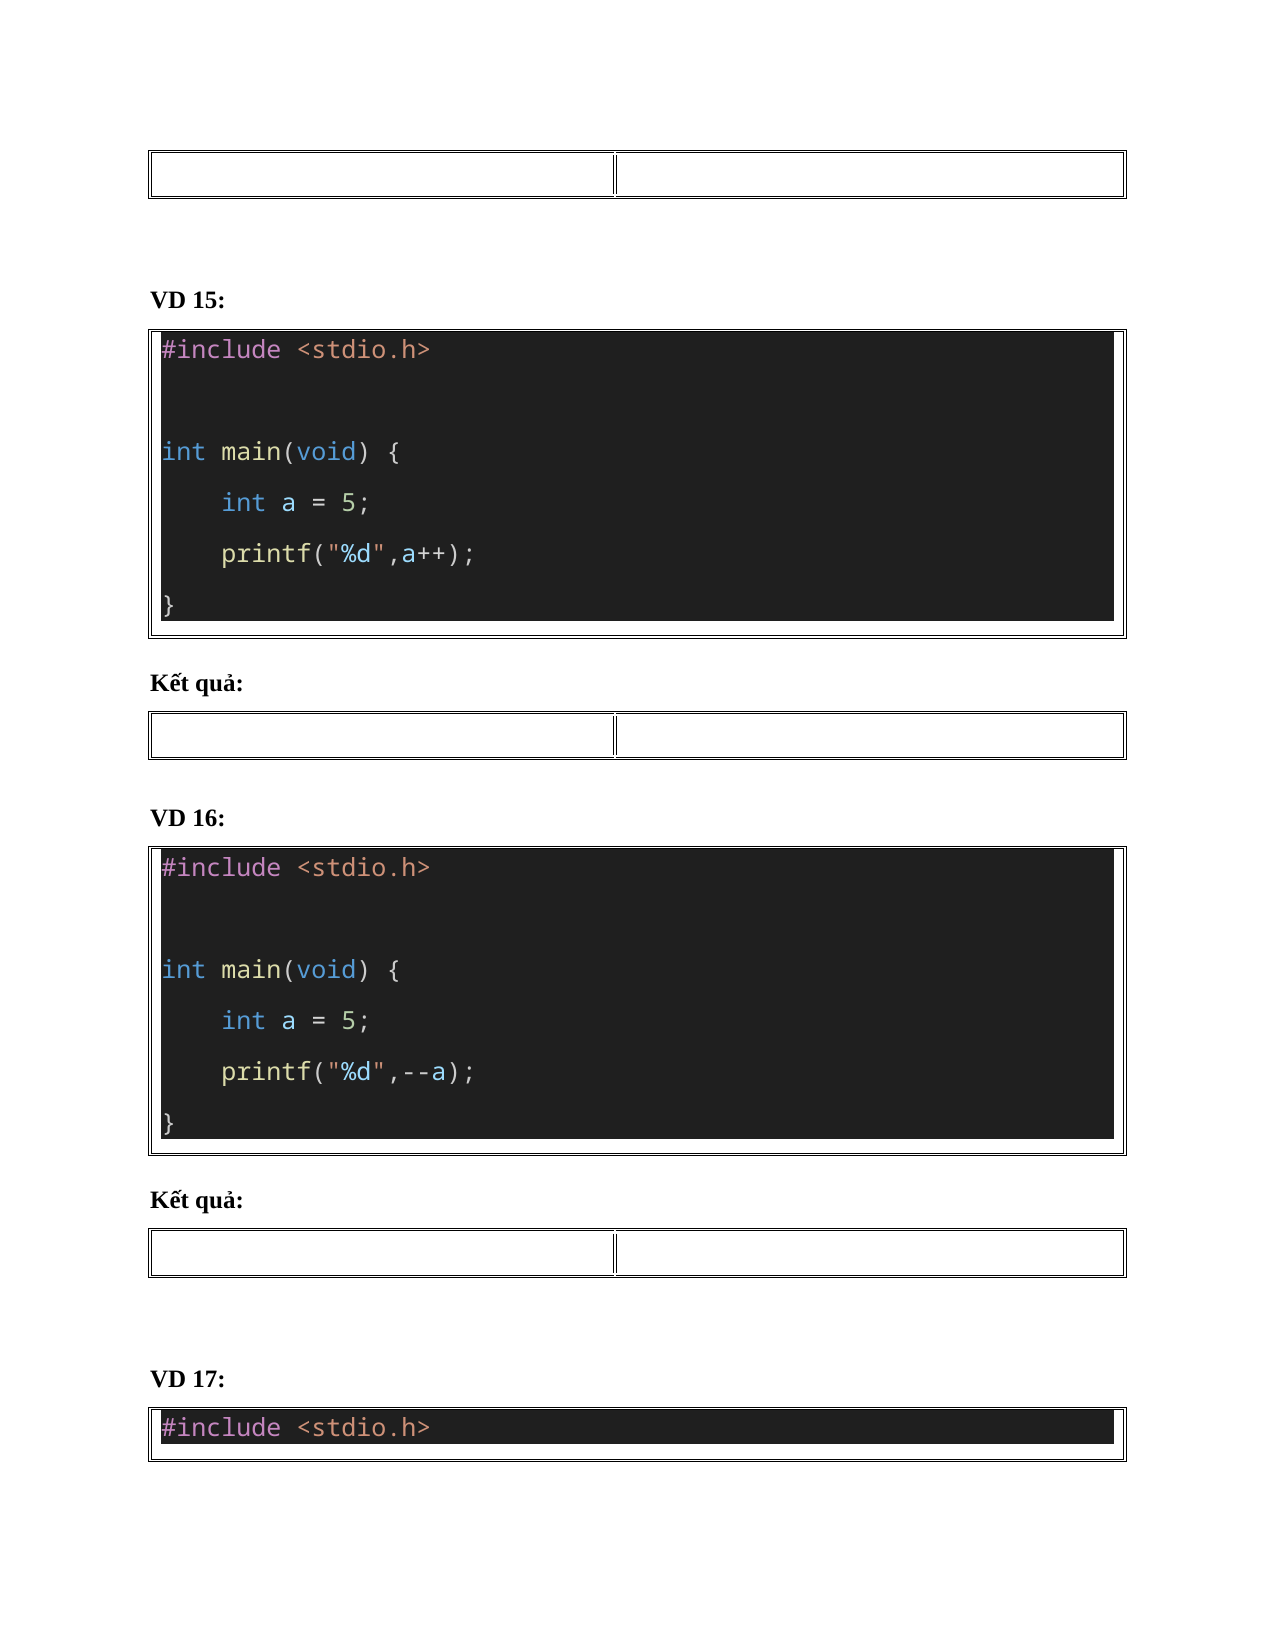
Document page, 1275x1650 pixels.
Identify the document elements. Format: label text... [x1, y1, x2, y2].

table_header [615, 714, 1123, 757]
text Kết quả: [150, 668, 1125, 696]
text VD 16: [150, 803, 1125, 832]
text Kết quả: [150, 1185, 1125, 1214]
table_header [615, 1231, 1123, 1274]
table_header [152, 712, 615, 757]
table_header [615, 153, 1123, 196]
table_header [150, 1229, 615, 1274]
text VD 17: [150, 1364, 1125, 1393]
table_header #include <stdio.h> int main(void) { int a = 5; printf("%d",a++); } [152, 332, 1123, 635]
table_header [150, 151, 615, 196]
text VD 15: [150, 286, 1125, 314]
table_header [152, 1410, 1123, 1458]
table_header #include <stdio.h> int main(void) { int a = 5; printf("%d",--a); } [152, 849, 1123, 1153]
